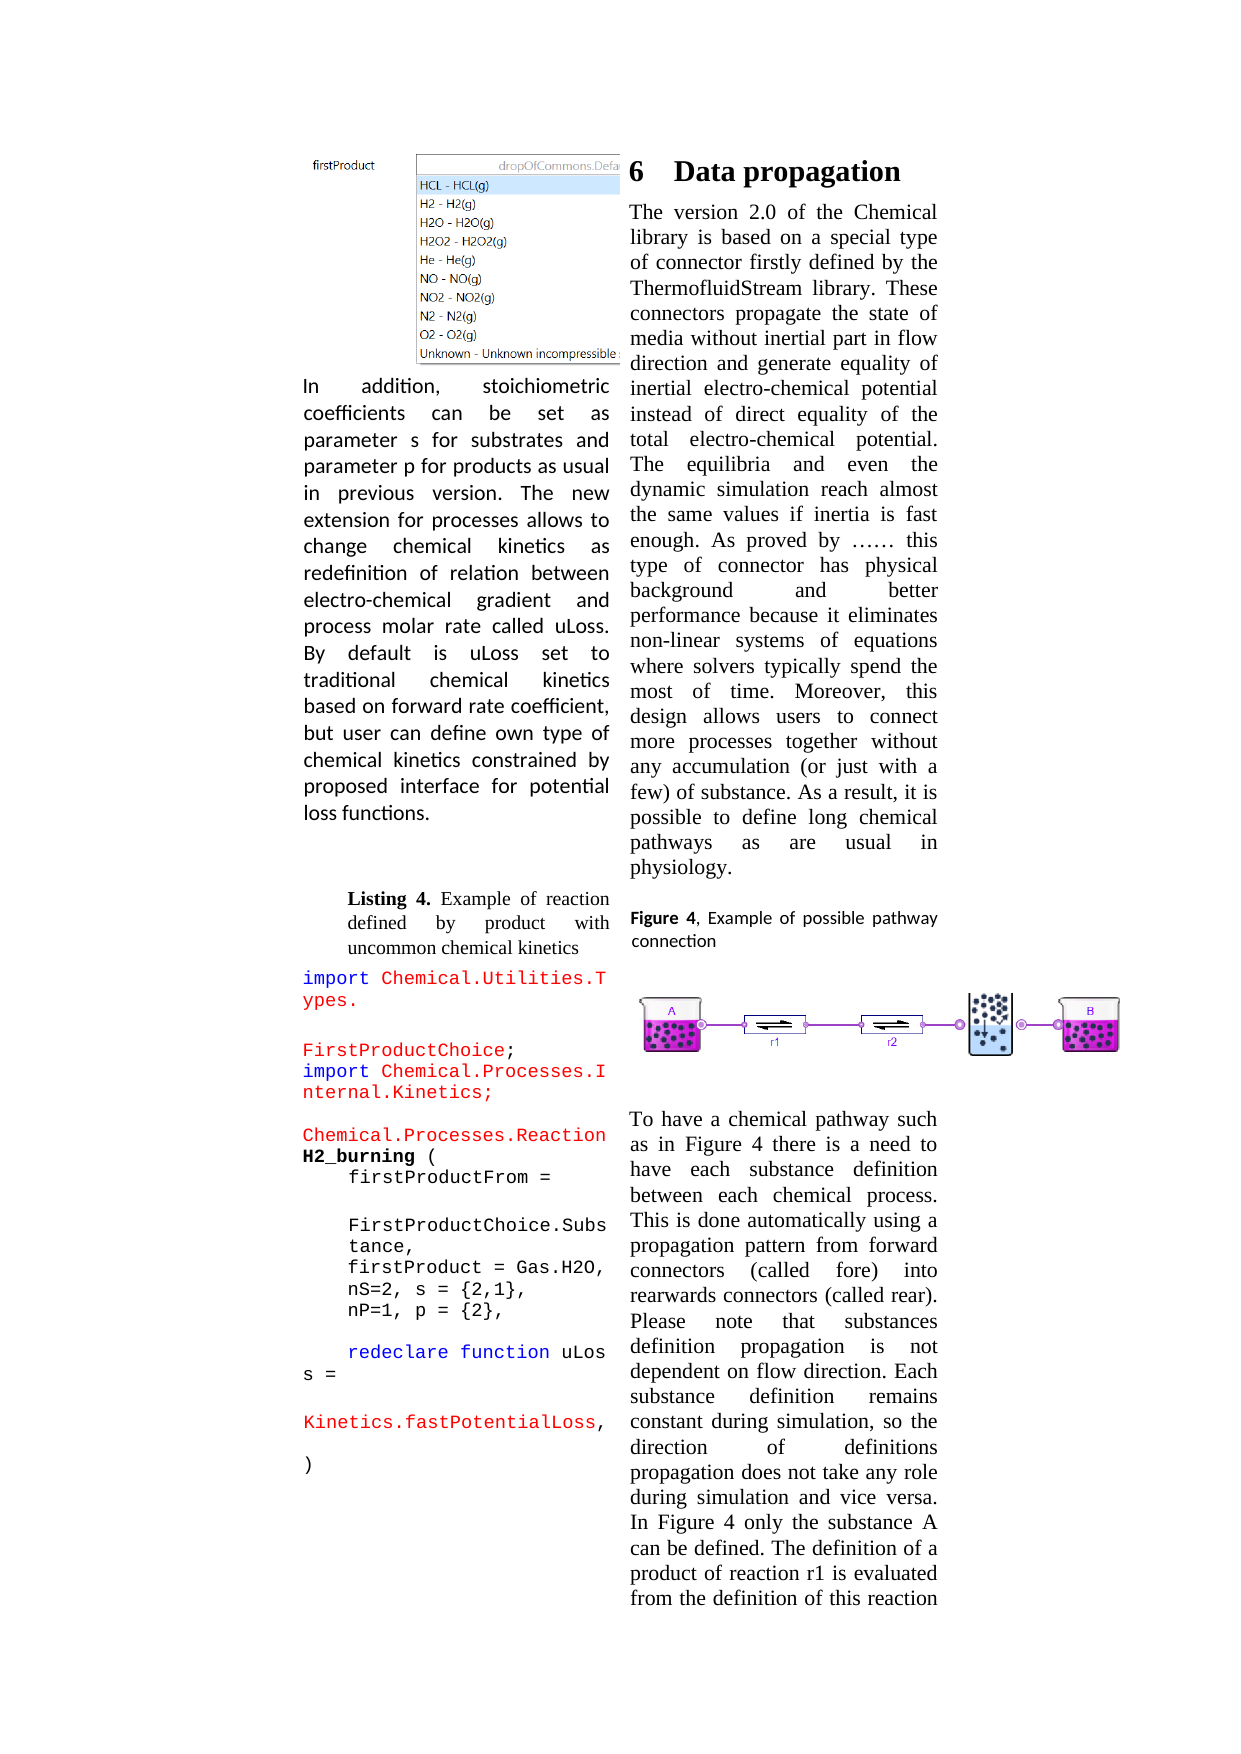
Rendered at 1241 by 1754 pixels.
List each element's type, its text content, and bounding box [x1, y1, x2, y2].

text FirstProductChoice.Substance, [348, 1189, 610, 1258]
text Figure 4, Example of possible pathway connection [630, 907, 938, 952]
text Listing 4. Example of reaction defined by product with uncommon chemical kinetics [347, 887, 610, 959]
text FirstProductChoice; [302, 1012, 610, 1062]
text The version 2.0 of the Chemical library is based on a special type of connector firstly defined by the ThermofluidStream library. These connectors propagate the state of media without inertial part in flow direction and generate equality of inertial electro-chemical potential instead of direct equality of the total electro-chemical potential. The equilibria and even the dynamic simulation reach almost the same values if inertia is fast enough. As proved by …… this type of connector has physical background and better performance because it eliminates non-linear systems of equations where solvers typically spend the most of time. Moreover, this design allows users to connect more processes together without any accumulation (or just with a few) of substance. As a result, it is possible to define long chemical pathways as are usual in physiology. [629, 199, 938, 879]
text import Chemical.Utilities.Types. [302, 969, 610, 1012]
text firstProductFrom = [348, 1168, 610, 1189]
subtitle Data propagation [629, 153, 938, 188]
text nP=1, p = {2}, [302, 1301, 610, 1322]
text In addition, stoichiometric coefficients can be set as parameter s for substrates and parameter p for products as usual in previous version. The new extension for processes allows to change chemical kinetics as redefinition of relation between electro-chemical gradient and process molar rate called uLoss. By default is uLoss set to traditional chemical kinetics based on forward rate coefficient, but user can define own type of chemical kinetics constrained by proposed interface for potential loss functions. [302, 373, 610, 826]
text import Chemical.Processes.Internal.Kinetics; [302, 1062, 610, 1104]
text Chemical.Processes.Reaction H2_burning ( [302, 1104, 610, 1168]
picture [302, 153, 620, 373]
text firstProduct = Gas.H2O, [302, 1258, 610, 1279]
text ) [302, 1455, 610, 1476]
picture [628, 973, 1133, 1079]
text nS=2, s = {2,1}, [302, 1279, 610, 1301]
text Kinetics.fastPotentialLoss, [303, 1386, 610, 1434]
text redeclare function uLoss = [302, 1343, 610, 1386]
